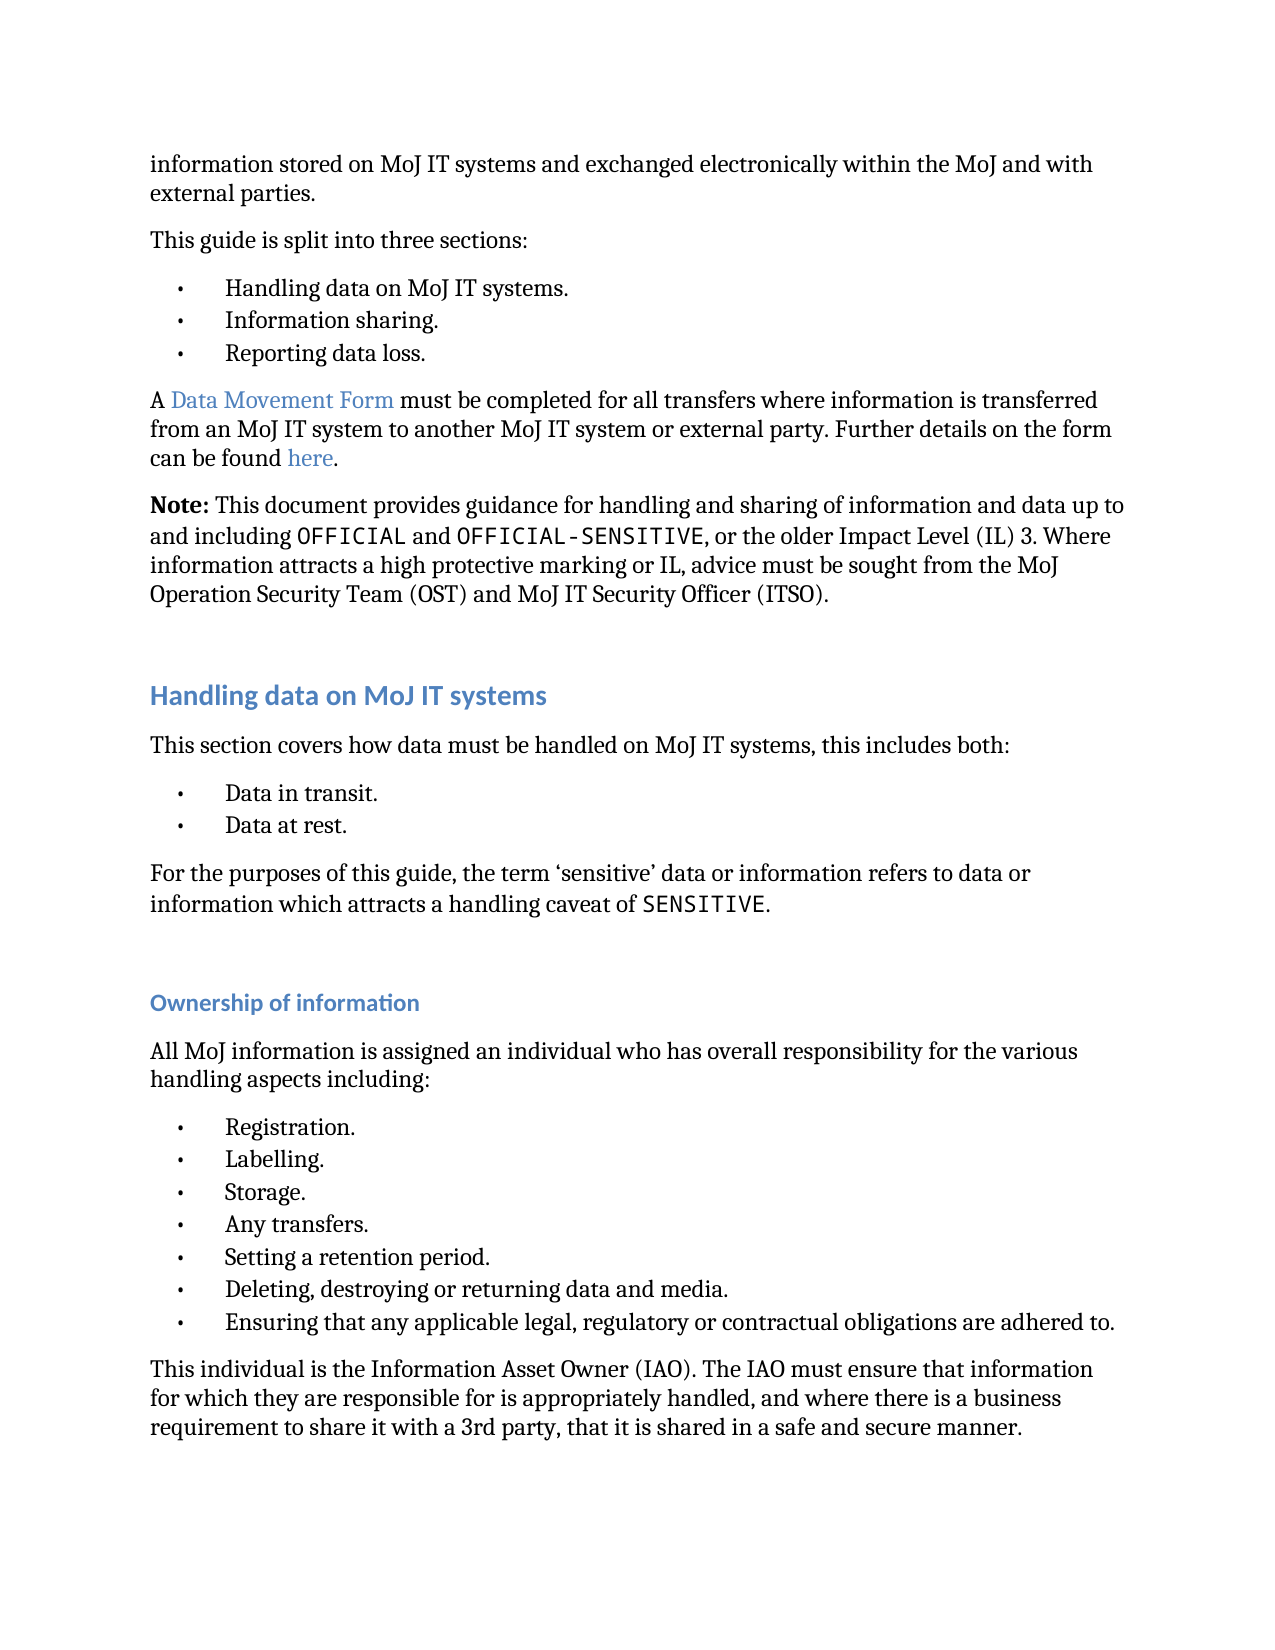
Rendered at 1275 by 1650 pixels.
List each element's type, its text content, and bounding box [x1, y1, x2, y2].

list Any transfers. [175, 1210, 1125, 1239]
list Reporting data loss. [175, 339, 1125, 367]
list Registration. [175, 1113, 1125, 1142]
list Data in transit. [175, 779, 1125, 808]
list Setting a retention period. [175, 1243, 1125, 1272]
list Data at rest. [175, 811, 1125, 840]
text A Data Movement Form must be completed for all transfers where information is transferred from an MoJ IT system to another MoJ IT system or external party. Further details on the form can be found here. [150, 386, 1125, 472]
text Note: This document provides guidance for handling and sharing of information and data up to and including OFFICIAL and OFFICIAL-SENSITIVE, or the older Impact Level (IL) 3. Where information attracts a high protective marking or IL, advice must be sought from the MoJ Operation Security Team (OST) and MoJ IT Security Officer (ITSO). [150, 491, 1125, 609]
list Handling data on MoJ IT systems. [175, 274, 1125, 302]
list Information sharing. [175, 306, 1125, 335]
subtitle Handling data on MoJ IT systems [150, 677, 1125, 713]
list Labelling. [175, 1145, 1125, 1174]
text For the purposes of this guide, the term ‘sensitive’ data or information refers to data or information which attracts a handling caveat of SENSITIVE. [150, 859, 1125, 919]
list Storage. [175, 1178, 1125, 1207]
subtitle Ownership of information [150, 987, 1125, 1018]
list Ensuring that any applicable legal, regulatory or contractual obligations are adhered to. [175, 1308, 1125, 1337]
text All MoJ information is assigned an individual who has overall responsibility for the various handling aspects including: [150, 1037, 1125, 1094]
text This guide is split into three sections: [150, 226, 1125, 255]
text This individual is the Information Asset Owner (IAO). The IAO must ensure that information for which they are responsible for is appropriately handled, and where there is a business requirement to share it with a 3rd party, that it is shared in a safe and secure manner. [150, 1355, 1125, 1442]
list Deleting, destroying or returning data and media. [175, 1275, 1125, 1304]
text This section covers how data must be handled on MoJ IT systems, this includes both: [150, 731, 1125, 760]
